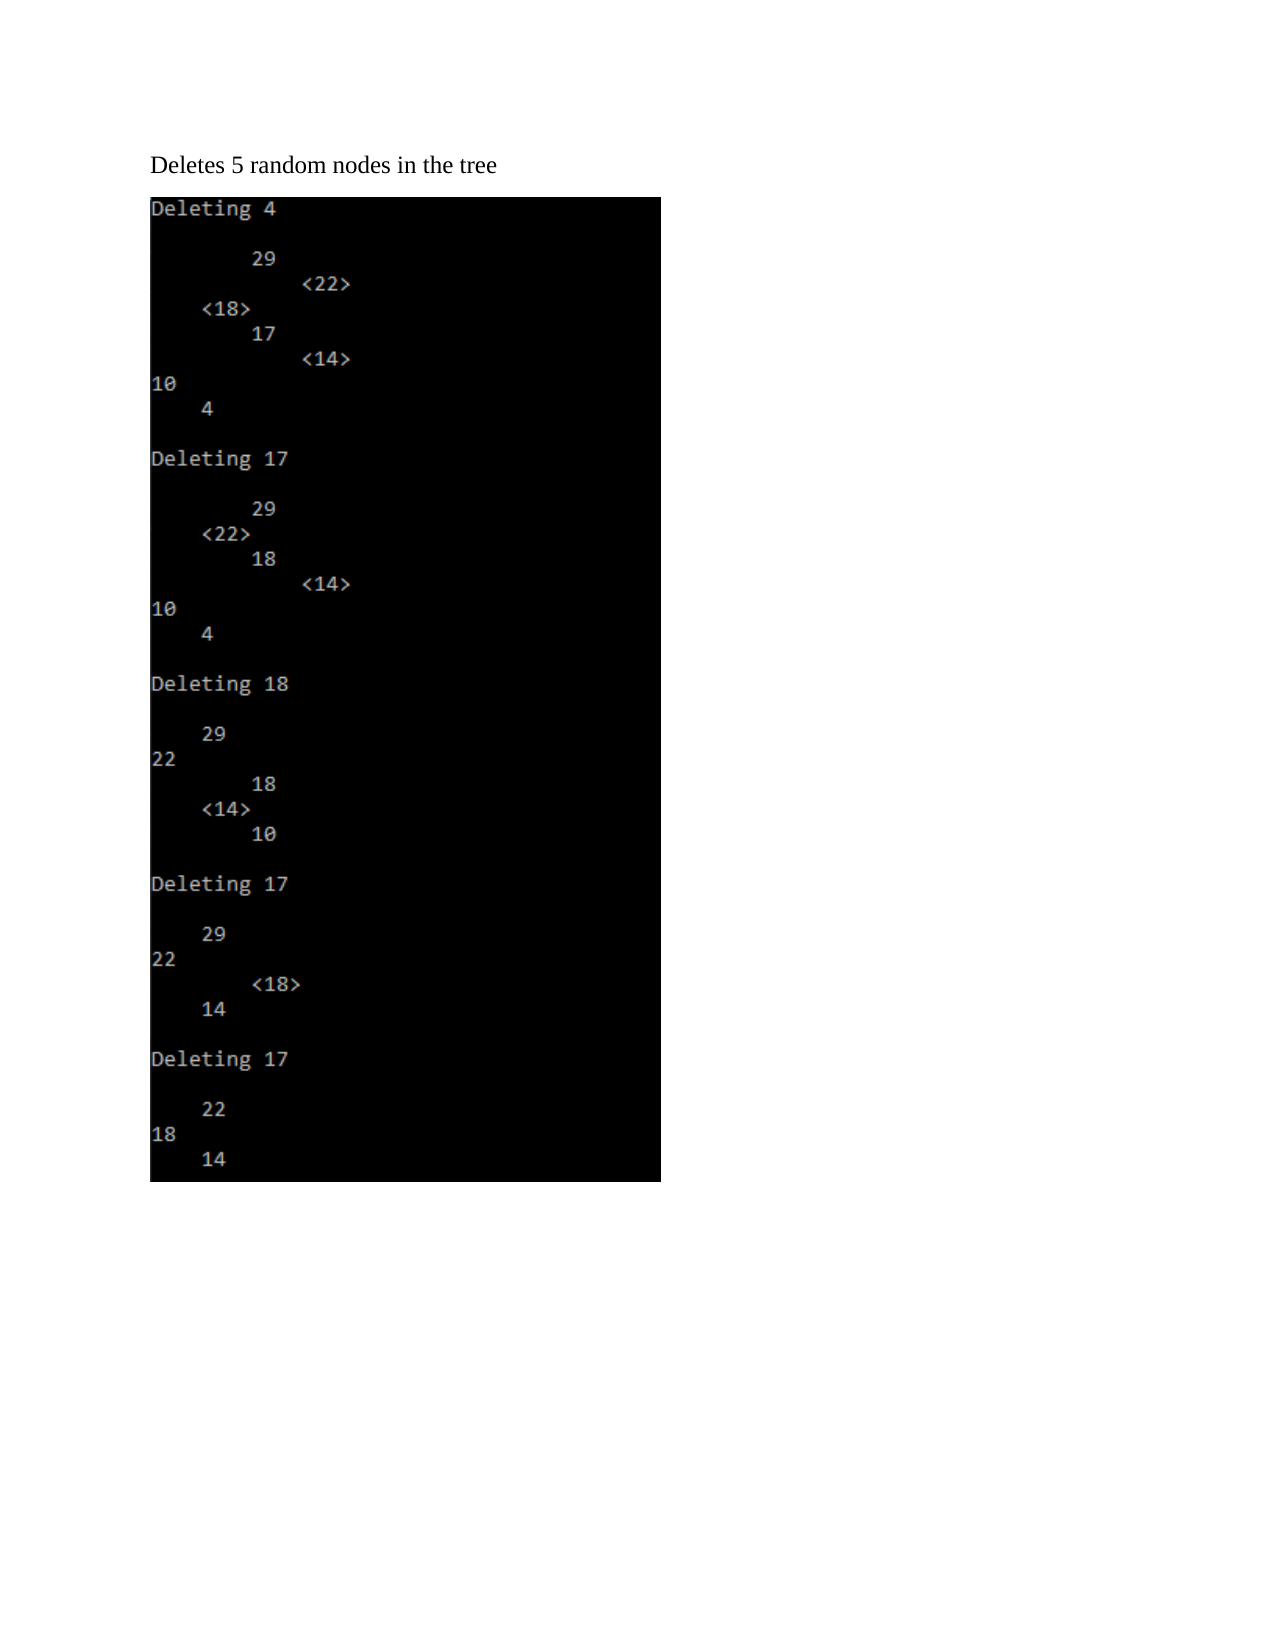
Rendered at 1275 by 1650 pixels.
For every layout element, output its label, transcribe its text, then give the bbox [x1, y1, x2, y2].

text Deletes 5 random nodes in the tree [150, 150, 1125, 179]
picture [150, 197, 661, 1182]
